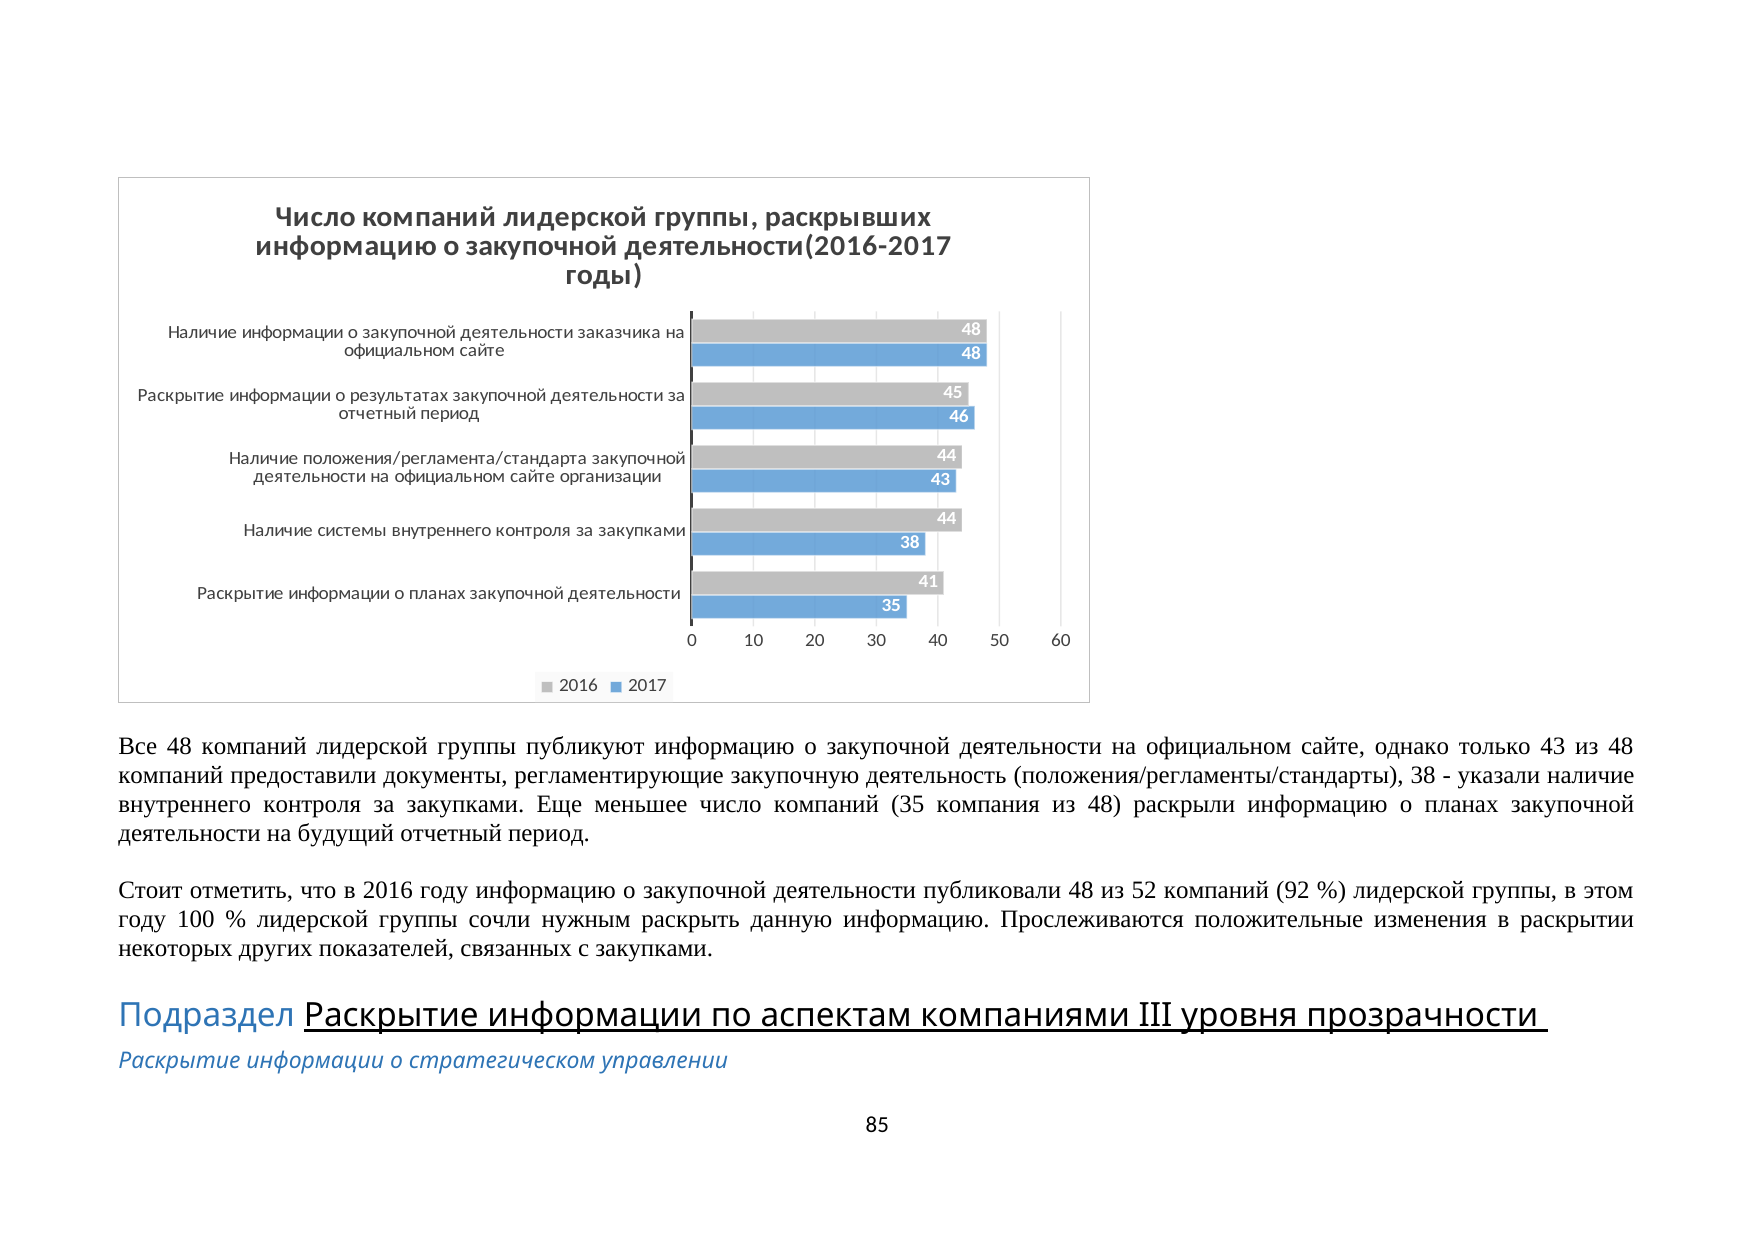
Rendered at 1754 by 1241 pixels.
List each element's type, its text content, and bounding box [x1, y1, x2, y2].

text Стоит отметить, что в 2016 году информацию о закупочной деятельности публиковали 48 из 52 компаний (92 %) лидерской группы, в этом году 100 % лидерской группы сочли нужным раскрыть данную информацию. Прослеживаются положительные изменения в раскрытии некоторых других показателей, связанных с закупками. [118, 876, 1636, 962]
subtitle Подраздел Раскрытие информации по аспектам компаниями III уровня прозрачности [118, 991, 1636, 1036]
subtitle Раскрытие информации о стратегическом управлении [118, 1044, 1636, 1075]
text Все 48 компаний лидерской группы публикуют информацию о закупочной деятельности на официальном сайте, однако только 43 из 48 компаний предоставили документы, регламентирующие закупочную деятельность (положения/регламенты/стандарты), 38 - указали наличие внутреннего контроля за закупками. Еще меньшее число компаний (35 компания из 48) раскрыли информацию о планах закупочной деятельности на будущий отчетный период. [118, 731, 1636, 846]
